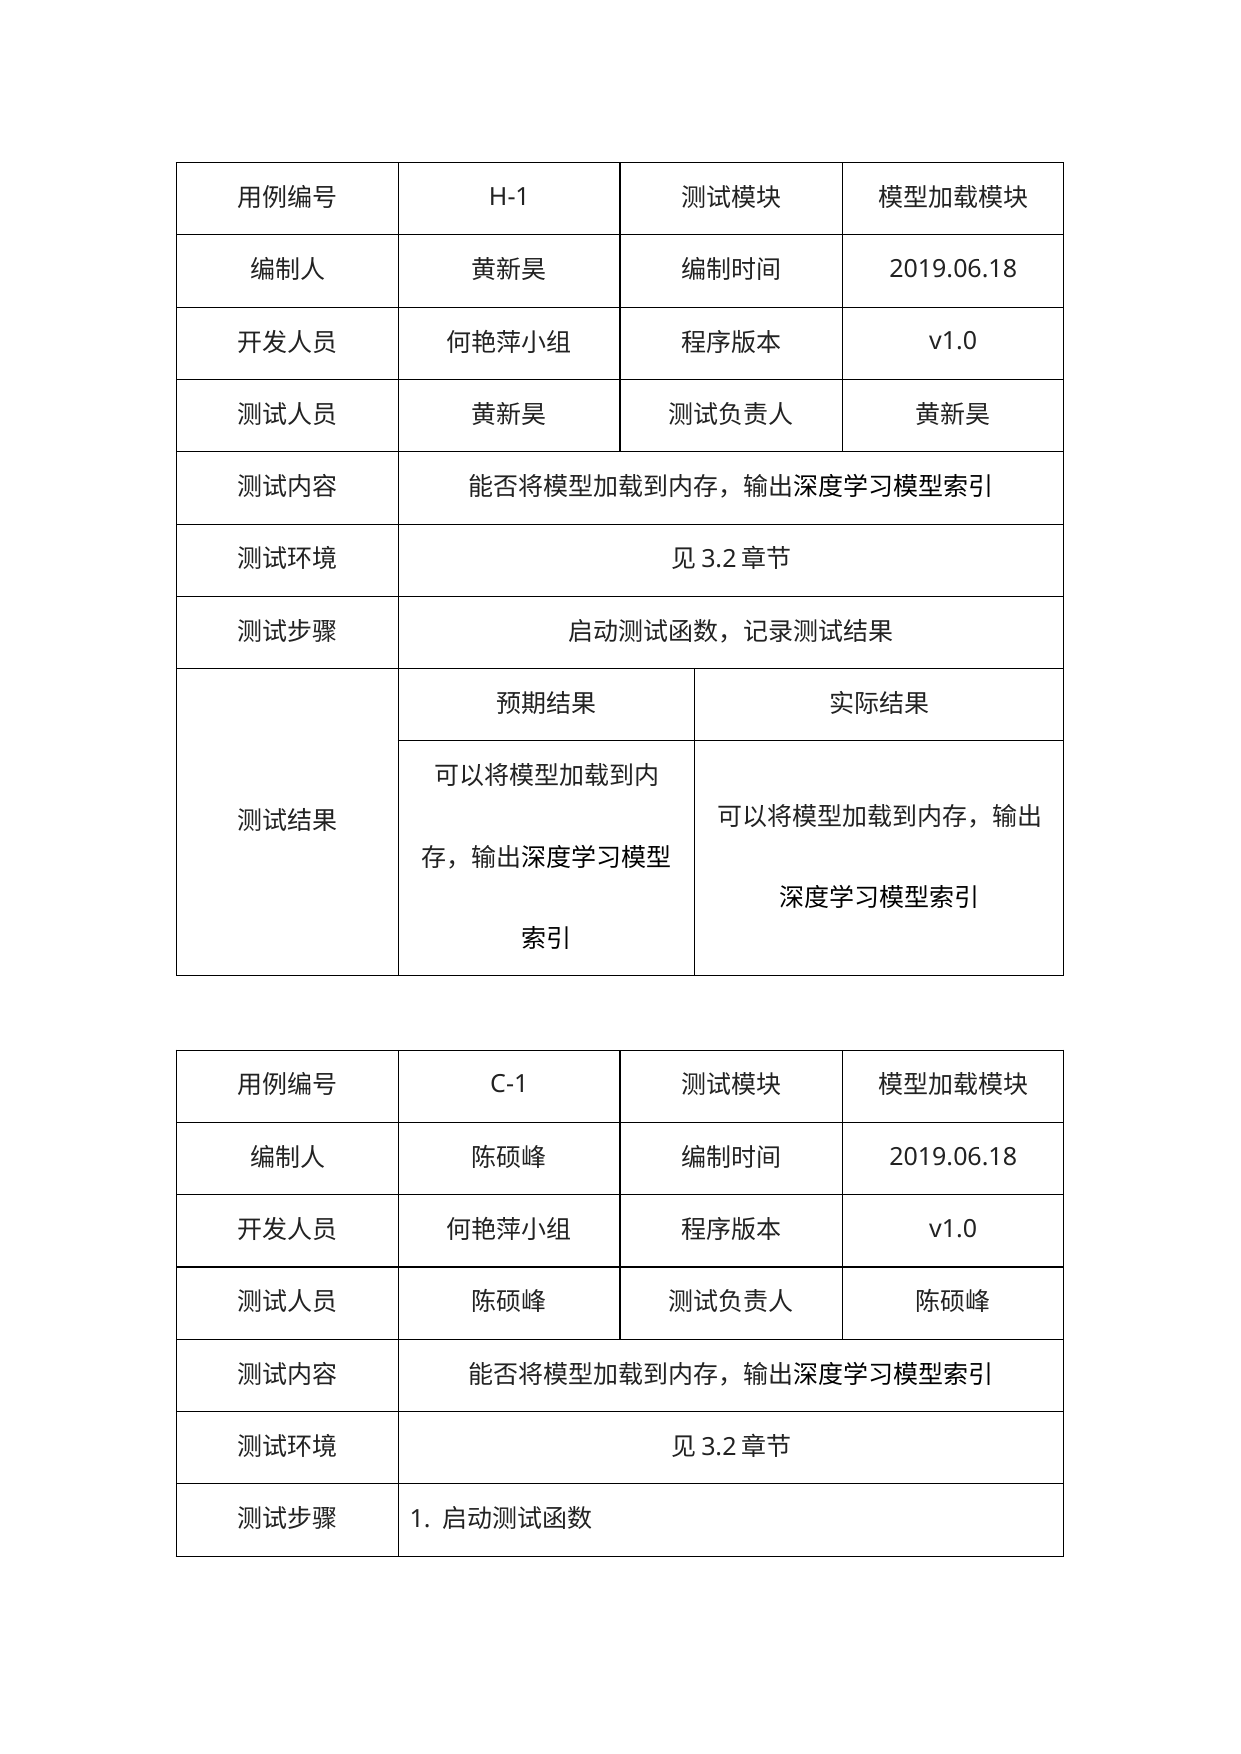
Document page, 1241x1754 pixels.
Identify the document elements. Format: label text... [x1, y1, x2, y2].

table_cell 可以将模型加载到内存，输出深度学习模型索引 [399, 741, 694, 975]
table_cell 测试内容 [177, 1340, 398, 1411]
table_header 测试模块 [621, 1051, 842, 1122]
table_header 模型加载模块 [843, 1051, 1063, 1122]
table_cell 能否将模型加载到内存，输出深度学习模型索引 [399, 1340, 1063, 1411]
table_cell 见3.2章节 [399, 1412, 1063, 1483]
table_cell 预期结果 [399, 669, 694, 740]
table_cell 2019.06.18 [843, 235, 1063, 307]
table_cell 测试负责人 [621, 380, 842, 451]
table_cell 编制人 [177, 235, 398, 307]
table_cell 开发人员 [177, 1195, 398, 1266]
table_cell 编制时间 [621, 235, 842, 307]
table_cell 能否将模型加载到内存，输出深度学习模型索引 [399, 452, 1063, 523]
table_cell 何艳萍小组 [399, 308, 619, 379]
table_cell 启动测试函数，记录测试结果 [399, 597, 1063, 668]
table_cell 可以将模型加载到内存，输出深度学习模型索引 [695, 741, 1063, 975]
table_header 用例编号 [177, 163, 398, 234]
table_cell 程序版本 [621, 308, 842, 379]
table_header C-1 [399, 1051, 619, 1122]
table_cell 见3.2章节 [399, 525, 1063, 596]
table_cell 编制时间 [621, 1123, 842, 1194]
table_cell 开发人员 [177, 308, 398, 379]
table_header 模型加载模块 [843, 163, 1063, 234]
table_cell 测试步骤 [177, 597, 398, 668]
table_cell 实际结果 [695, 669, 1063, 740]
table_cell 启动测试函数 检查测试结果 [399, 1484, 1063, 1556]
table_cell 程序版本 [621, 1195, 842, 1266]
table_cell 测试人员 [177, 1268, 398, 1339]
table_cell 测试环境 [177, 1412, 398, 1483]
table_cell 测试步骤 [177, 1484, 398, 1556]
table_cell 黄新昊 [399, 235, 619, 307]
table_cell 测试负责人 [621, 1268, 842, 1339]
table_cell 陈硕峰 [399, 1268, 619, 1339]
table_cell 测试内容 [177, 452, 398, 523]
table_cell v1.0 [843, 1195, 1063, 1266]
table_cell 陈硕峰 [399, 1123, 619, 1194]
table_cell 编制人 [177, 1123, 398, 1194]
table_cell 黄新昊 [843, 380, 1063, 451]
table_cell 何艳萍小组 [399, 1195, 619, 1266]
table_header 测试模块 [621, 163, 842, 234]
table_cell 测试结果 [177, 669, 398, 975]
table_header H-1 [399, 163, 619, 234]
table_header 用例编号 [177, 1051, 398, 1122]
table_cell 测试环境 [177, 525, 398, 596]
table_cell 2019.06.18 [843, 1123, 1063, 1194]
table_cell 测试人员 [177, 380, 398, 451]
table_cell v1.0 [843, 308, 1063, 379]
table_cell 陈硕峰 [843, 1268, 1063, 1339]
table_cell 黄新昊 [399, 380, 619, 451]
